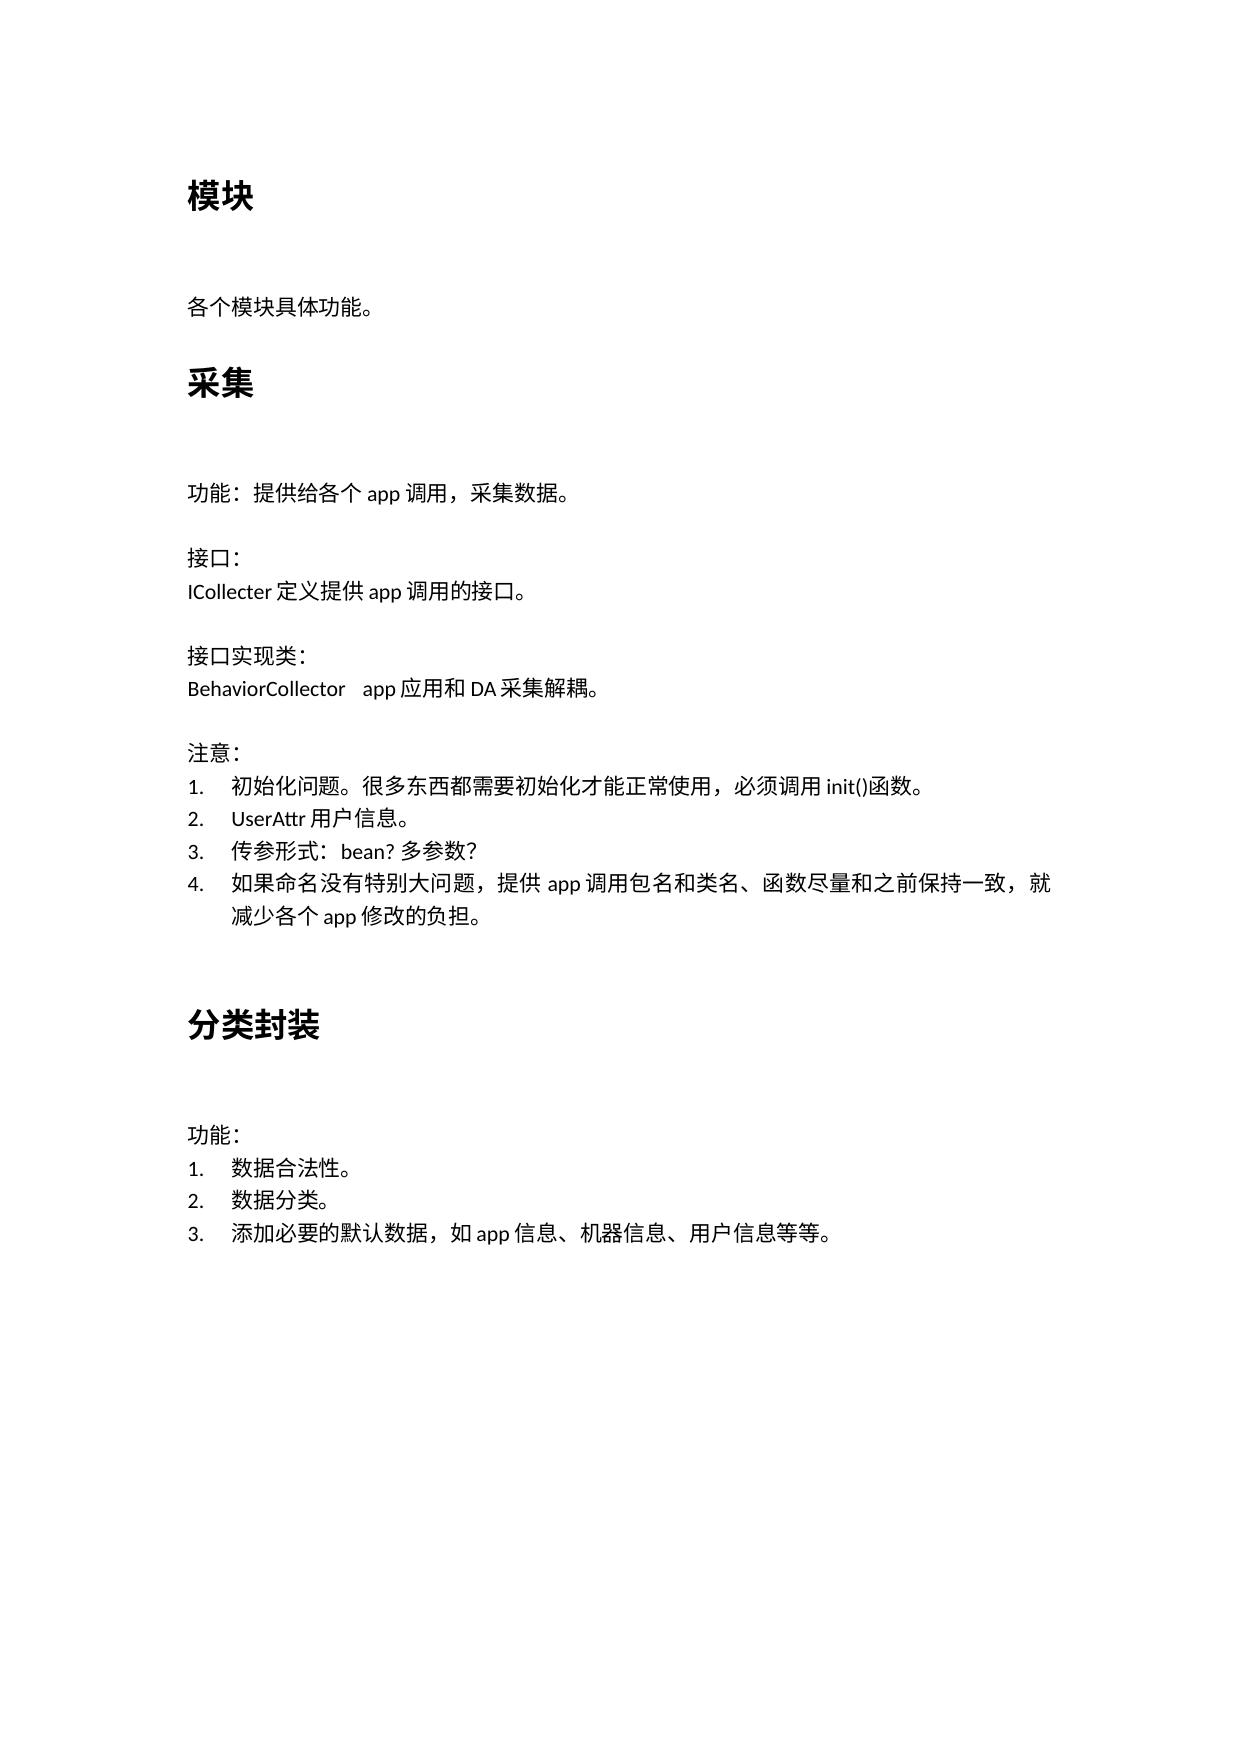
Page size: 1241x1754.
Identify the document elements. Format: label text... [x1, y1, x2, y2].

list 数据合法性。 [187, 1150, 1053, 1183]
list 添加必要的默认数据，如app信息、机器信息、用户信息等等。 [187, 1215, 1053, 1248]
subtitle 模块 [187, 162, 1053, 227]
list 如果命名没有特别大问题，提供app调用包名和类名、函数尽量和之前保持一致，就减少各个app修改的负担。 [187, 866, 1053, 931]
subtitle 采集 [187, 349, 1053, 414]
text 注意： [187, 736, 1053, 768]
text 接口实现类： [187, 638, 1053, 671]
list 初始化问题。很多东西都需要初始化才能正常使用，必须调用init()函数。 [187, 768, 1053, 801]
text 功能：提供给各个app调用，采集数据。 [187, 476, 1053, 508]
list 数据分类。 [187, 1183, 1053, 1215]
text ICollecter定义提供app调用的接口。 [187, 573, 1053, 606]
text 各个模块具体功能。 [187, 289, 1053, 322]
subtitle 分类封装 [187, 991, 1053, 1056]
text BehaviorCollector app应用和DA采集解耦。 [187, 671, 1053, 703]
text 接口： [187, 541, 1053, 573]
list 传参形式：bean? 多参数？ [187, 833, 1053, 866]
list UserAttr用户信息。 [187, 801, 1053, 833]
text 功能： [187, 1118, 1053, 1150]
